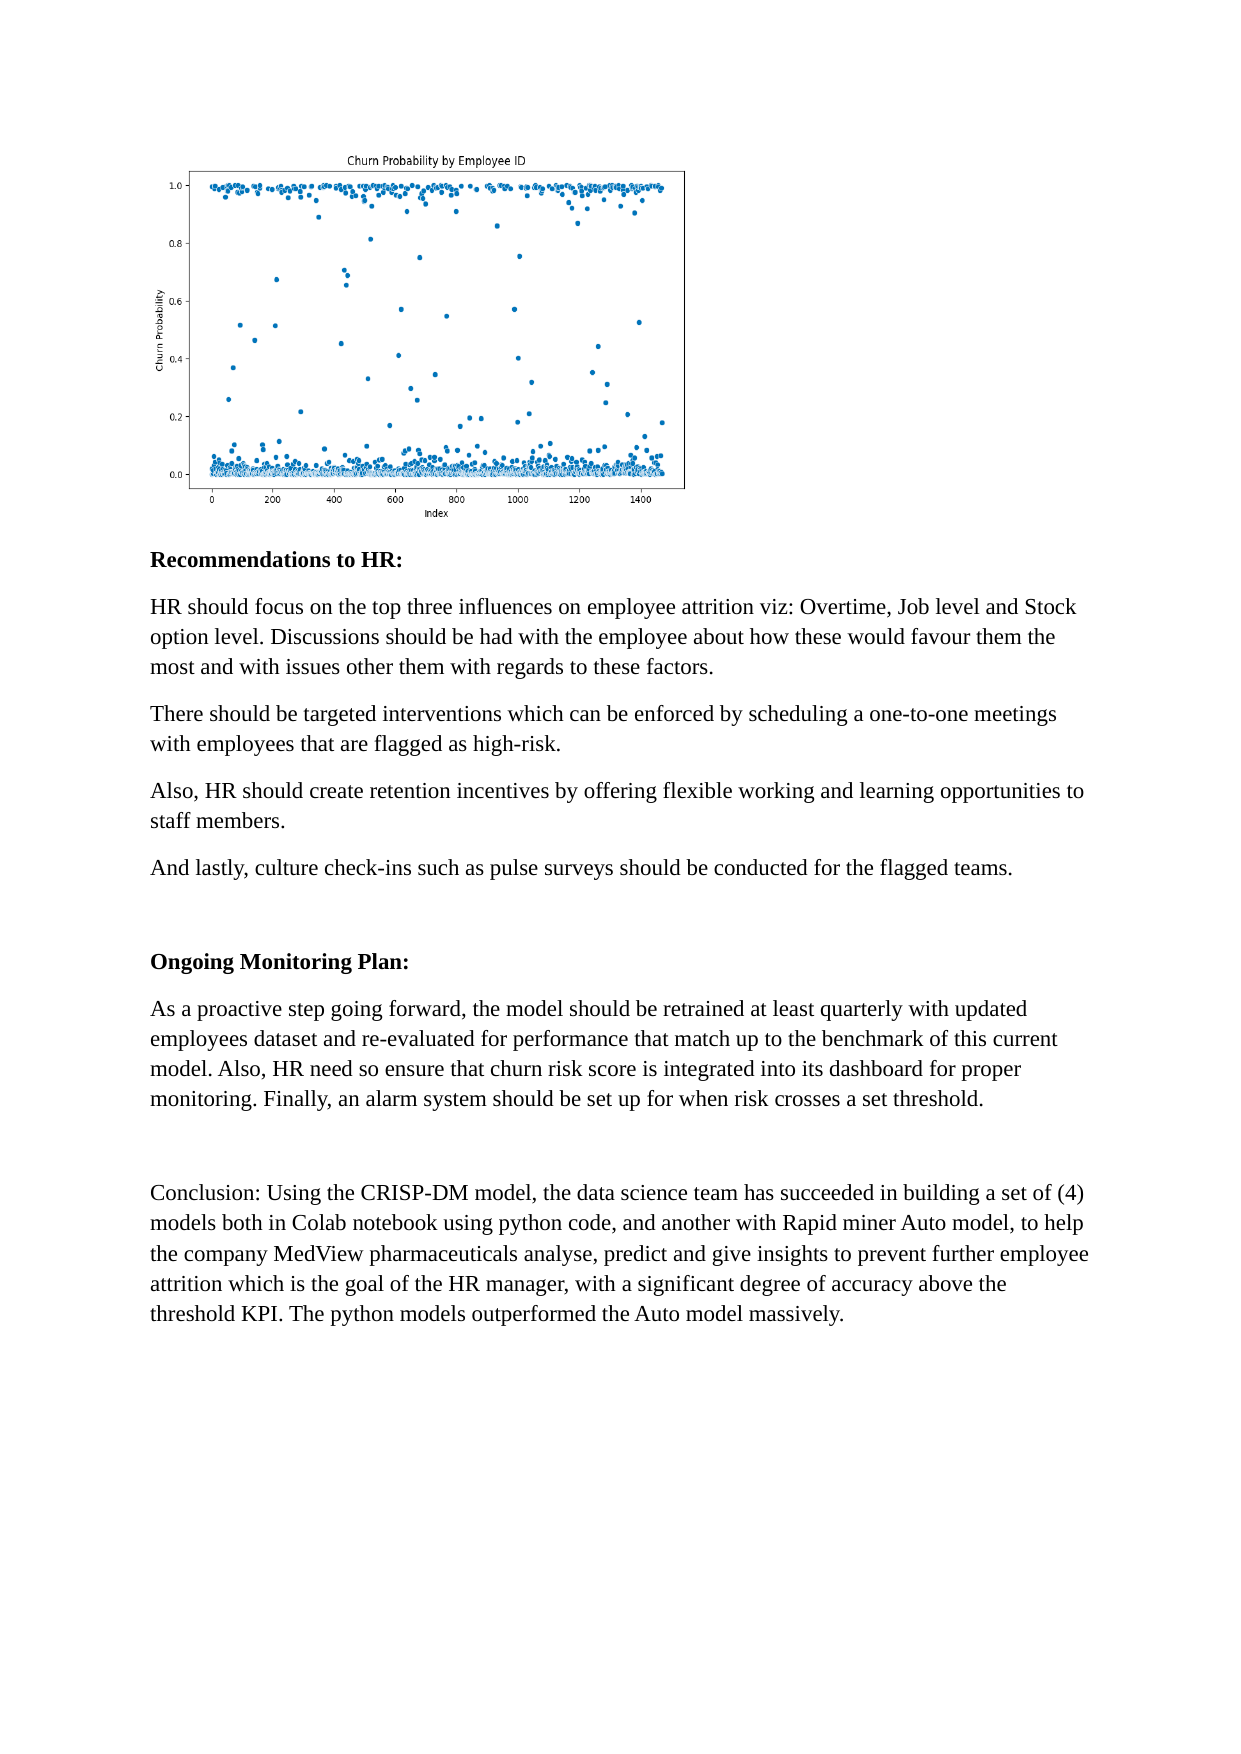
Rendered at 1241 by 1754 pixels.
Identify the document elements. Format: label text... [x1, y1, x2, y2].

text As a proactive step going forward, the model should be retrained at least quarterly with updated employees dataset and re-evaluated for performance that match up to the benchmark of this current model. Also, HR need so ensure that churn risk score is integrated into its dashboard for proper monitoring. Finally, an alarm system should be set up for when risk crosses a set threshold. [150, 995, 1090, 1112]
text Also, HR should create retention incentives by offering flexible working and learning opportunities to staff members. [150, 777, 1090, 834]
text Recommendations to HR: [150, 546, 1090, 572]
text HR should focus on the top three influences on employee attrition viz: Overtime, Job level and Stock option level. Discussions should be had with the employee about how these would favour them the most and with issues other them with regards to these factors. [150, 593, 1090, 679]
text There should be targeted interventions which can be enforced by scheduling a one-to-one meetings with employees that are flagged as high-risk. [150, 700, 1090, 757]
text Conclusion: Using the CRISP-DM model, the data science team has succeeded in building a set of (4) models both in Colab notebook using python code, and another with Rapid miner Auto model, to help the company MedView pharmaceuticals analyse, predict and give insights to prevent further employee attrition which is the goal of the HR manager, with a significant degree of accuracy above the threshold KPI. The python models outperformed the Auto model massively. [150, 1179, 1090, 1326]
picture [150, 150, 689, 524]
text And lastly, culture check-ins such as pulse surveys should be conducted for the flagged teams. [150, 854, 1090, 881]
text Ongoing Monitoring Plan: [150, 948, 1090, 974]
